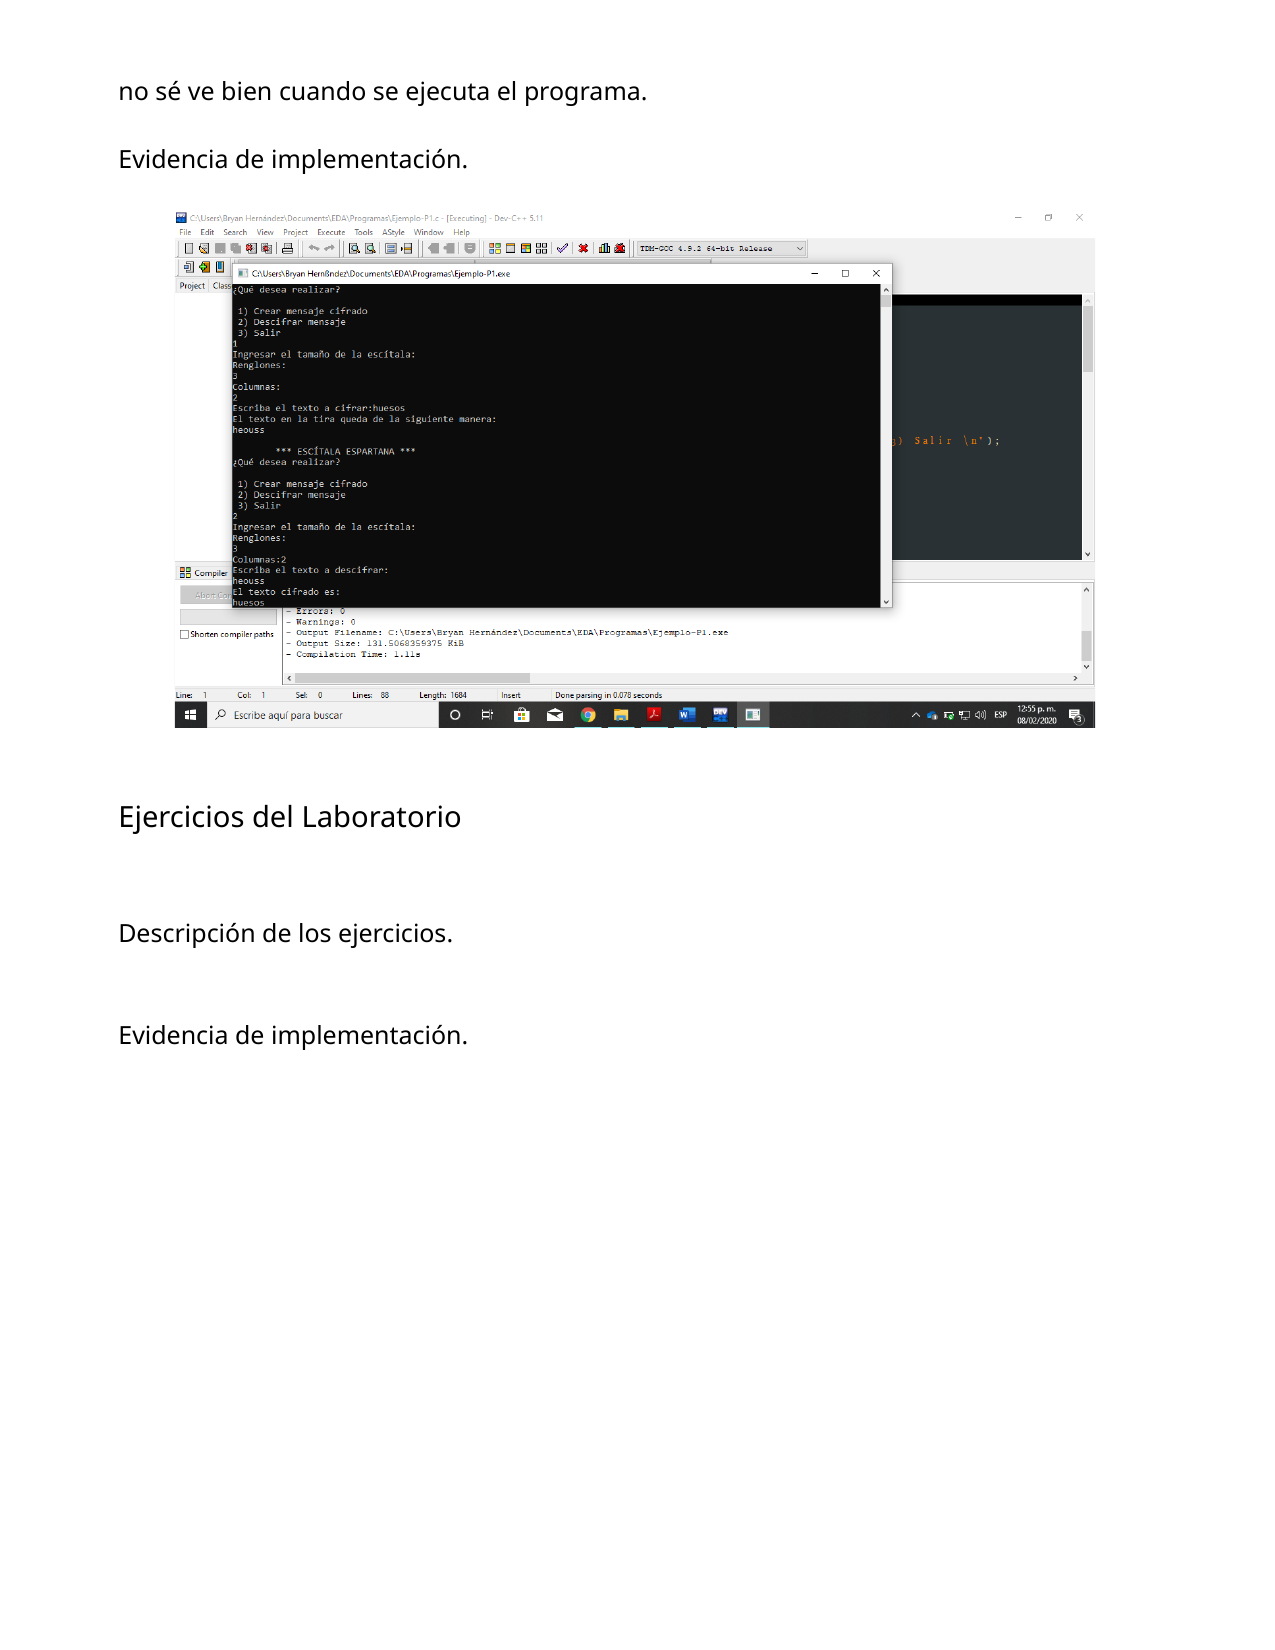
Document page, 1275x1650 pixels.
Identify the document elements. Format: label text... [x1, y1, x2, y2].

text Descripción de los ejercicios. [118, 915, 1152, 949]
text Evidencia de implementación. [118, 1017, 1152, 1051]
picture [174, 210, 1096, 728]
text Ejercicios del Laboratorio [118, 796, 1152, 836]
text Evidencia de implementación. [118, 142, 1152, 176]
